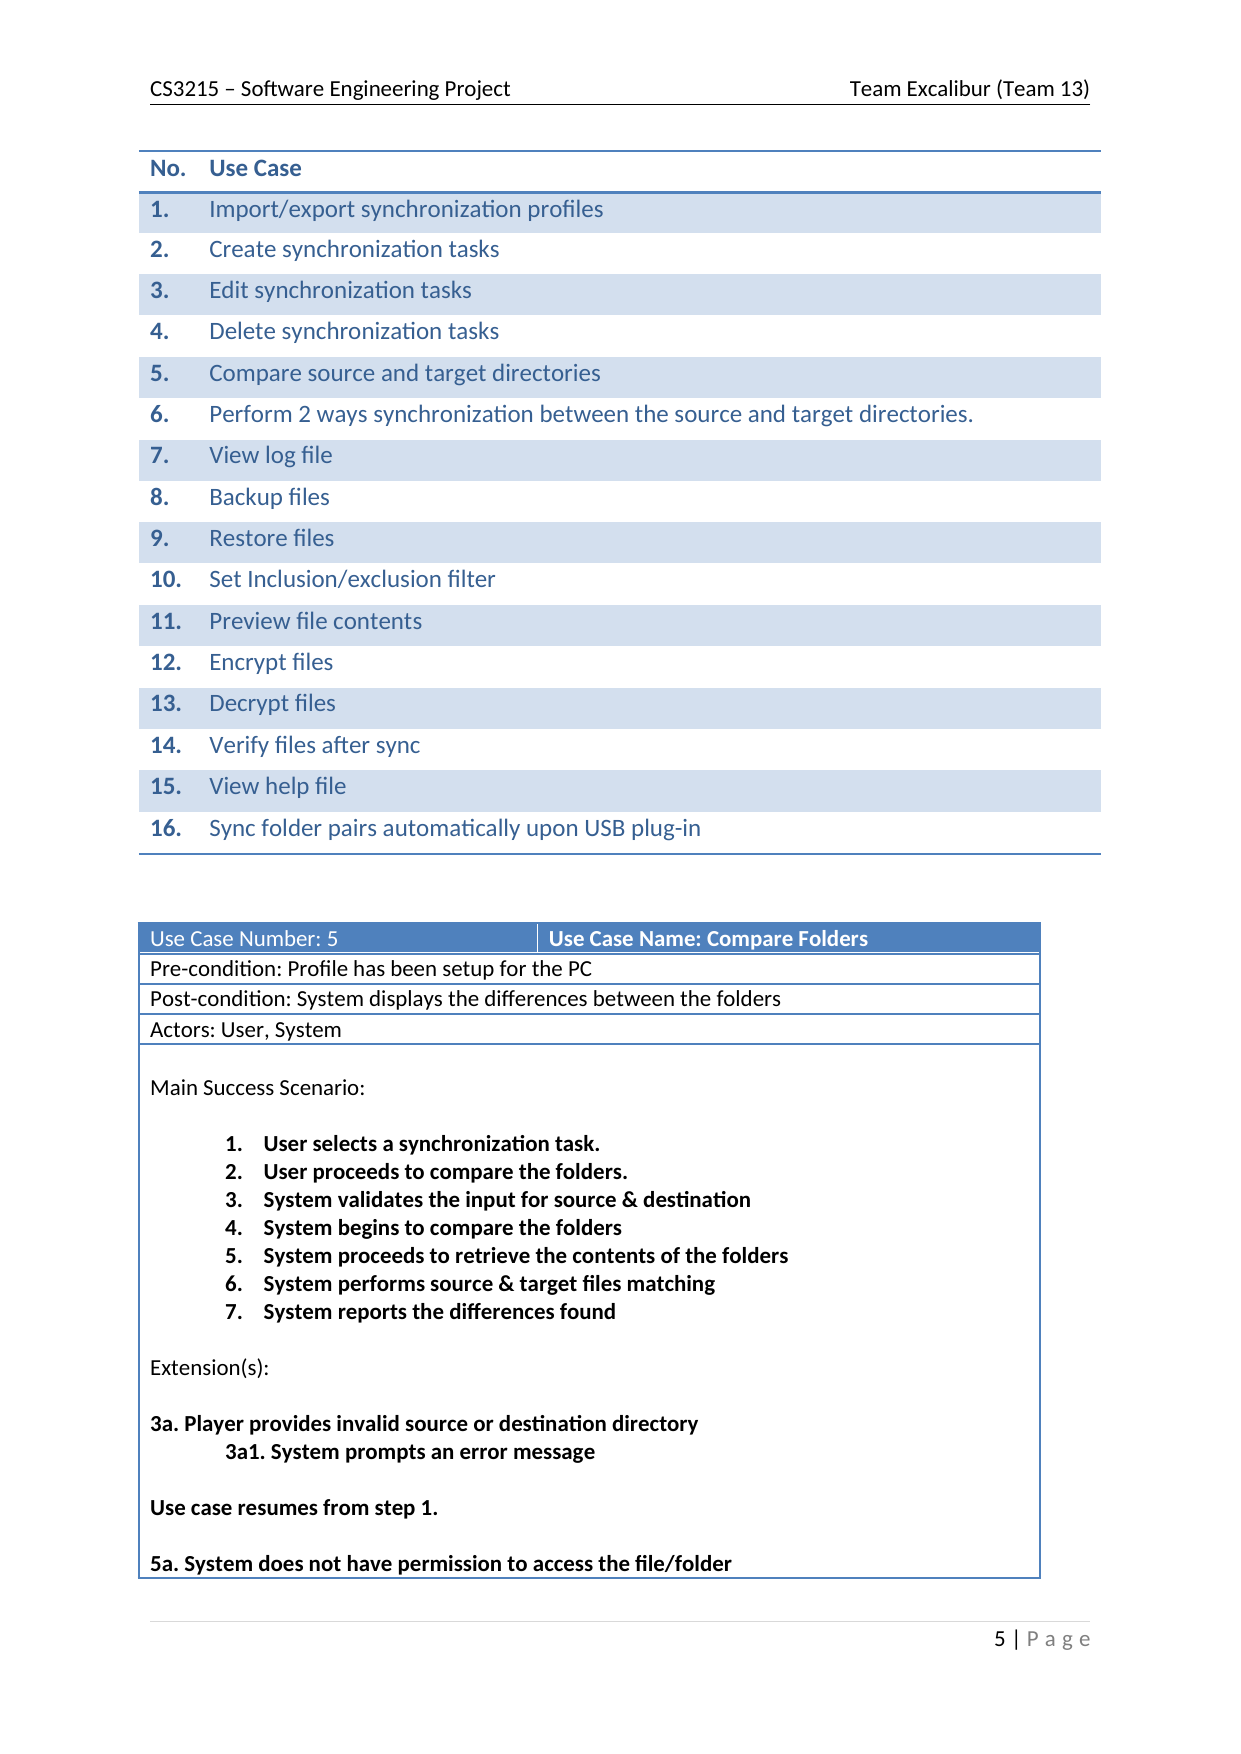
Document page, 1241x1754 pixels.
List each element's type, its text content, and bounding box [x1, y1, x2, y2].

table_cell Actors: User, System [140, 1015, 1039, 1043]
table_cell 14. [139, 729, 198, 770]
table_header Use Case [198, 152, 1101, 191]
table_cell 8. [139, 481, 198, 522]
table_cell Pre-condition: Profile has been setup for the PC [140, 955, 1039, 982]
table_cell 2. [139, 233, 198, 274]
table_cell Verify files after sync [198, 729, 1101, 770]
table_cell Edit synchronization tasks [198, 274, 1101, 315]
table_cell 9. [139, 522, 198, 563]
table_cell 6. [139, 398, 198, 439]
table_cell 4. [139, 315, 198, 357]
table_cell 15. [139, 770, 198, 812]
table_cell Preview file contents [198, 605, 1101, 646]
table_cell Restore files [198, 522, 1101, 563]
table_cell Sync folder pairs automatically upon USB plug-in [198, 812, 1101, 853]
table_cell Encrypt files [198, 646, 1101, 688]
table_cell 11. [139, 605, 198, 646]
table_cell Post-condition: System displays the differences between the folders [140, 985, 1039, 1013]
table_cell 10. [139, 564, 198, 605]
table_cell View log file [198, 440, 1101, 481]
table_header Use Case Number: 5 [140, 924, 537, 952]
table_cell Delete synchronization tasks [198, 315, 1101, 357]
table_cell Compare source and target directories [198, 357, 1101, 398]
table_cell 3. [139, 274, 198, 315]
table_cell 13. [139, 688, 198, 729]
table_cell View help file [198, 770, 1101, 812]
table_cell Backup files [198, 481, 1101, 522]
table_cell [140, 1045, 1039, 1577]
table_header No. [139, 152, 198, 191]
table_cell 1. [139, 194, 198, 233]
table_cell Set Inclusion/exclusion filter [198, 564, 1101, 605]
table_cell Perform 2 ways synchronization between the source and target directories. [198, 398, 1101, 439]
table_header Use Case Name: Compare Folders [538, 924, 1039, 952]
table_cell Create synchronization tasks [198, 233, 1101, 274]
table_cell 12. [139, 646, 198, 688]
table_cell Import/export synchronization profiles [198, 194, 1101, 233]
table_cell Decrypt files [198, 688, 1101, 729]
table_cell 7. [139, 440, 198, 481]
table_cell 5. [139, 357, 198, 398]
table_cell 16. [139, 812, 198, 853]
